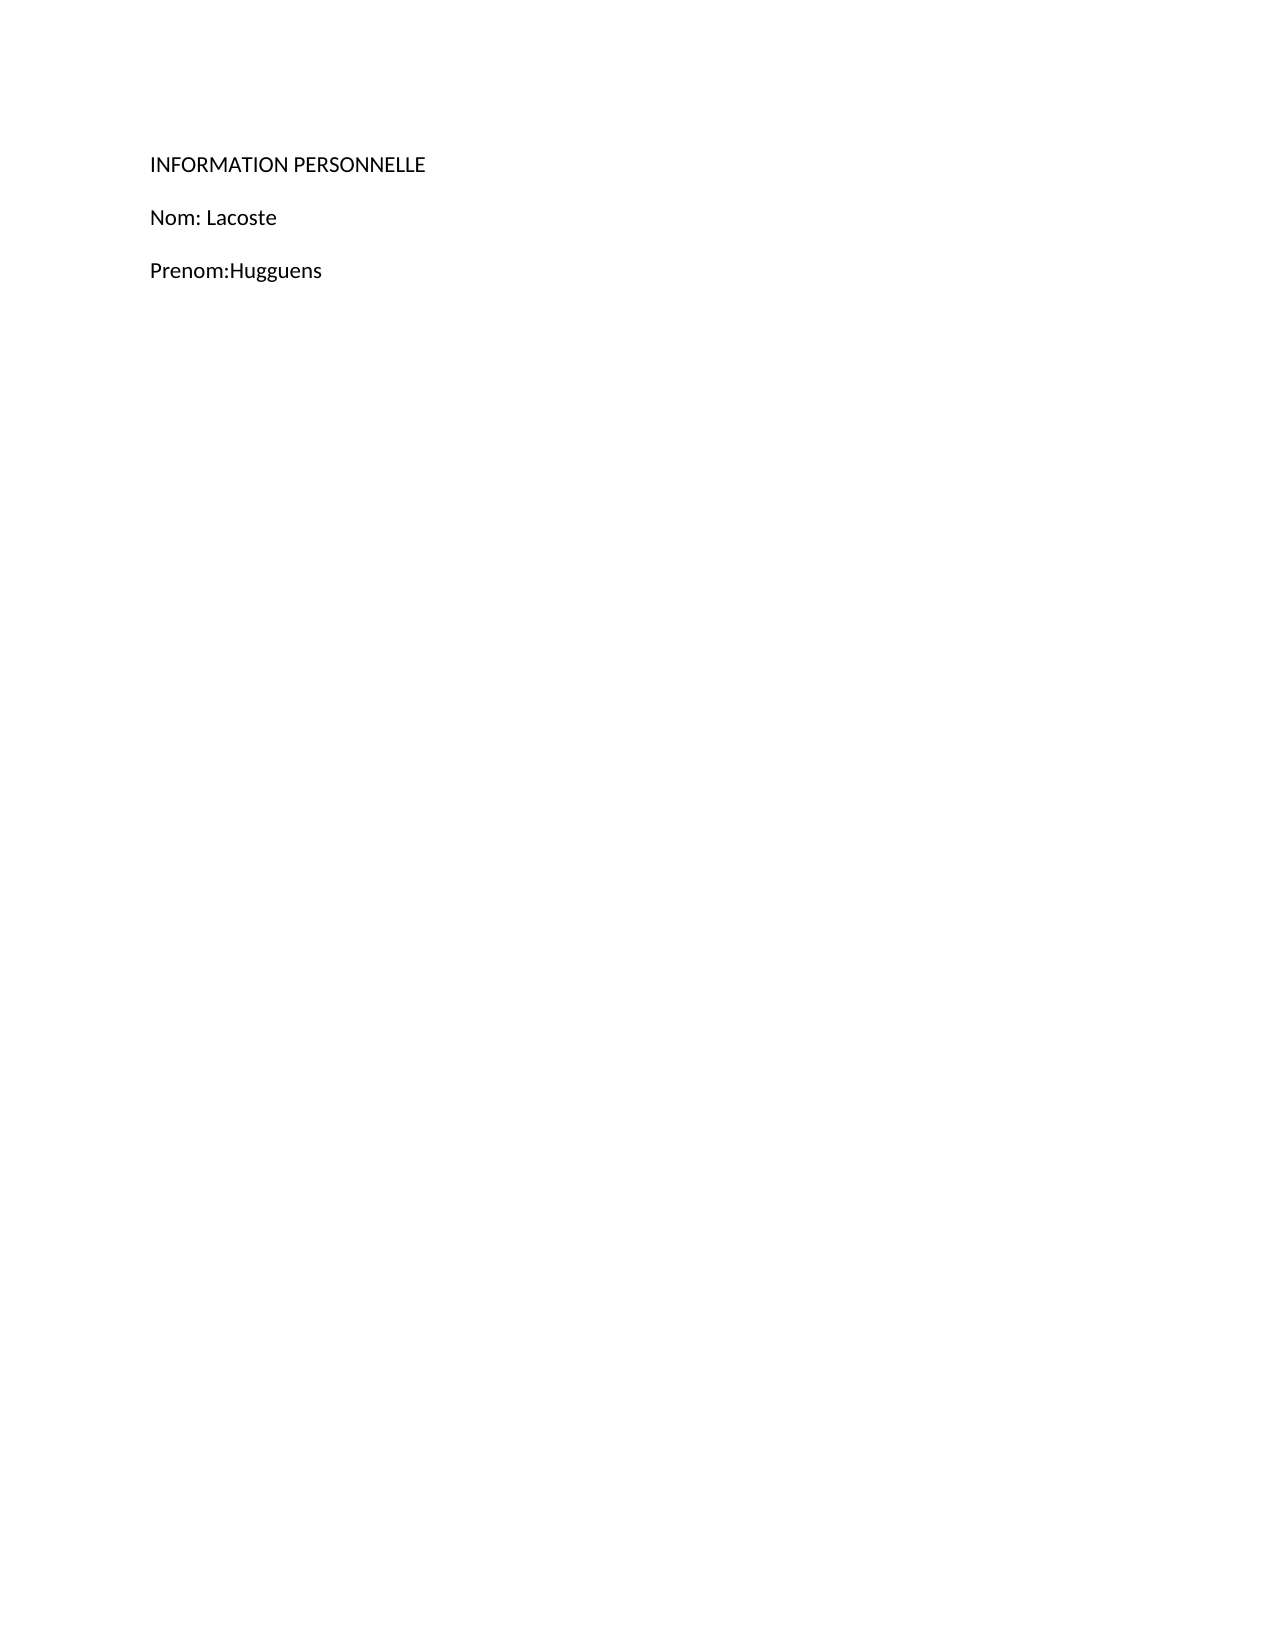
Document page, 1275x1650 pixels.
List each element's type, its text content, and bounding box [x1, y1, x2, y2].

text Nom: Lacoste [150, 203, 1125, 231]
text INFORMATION PERSONNELLE [150, 150, 1125, 178]
text Prenom:Hugguens [150, 256, 1125, 284]
